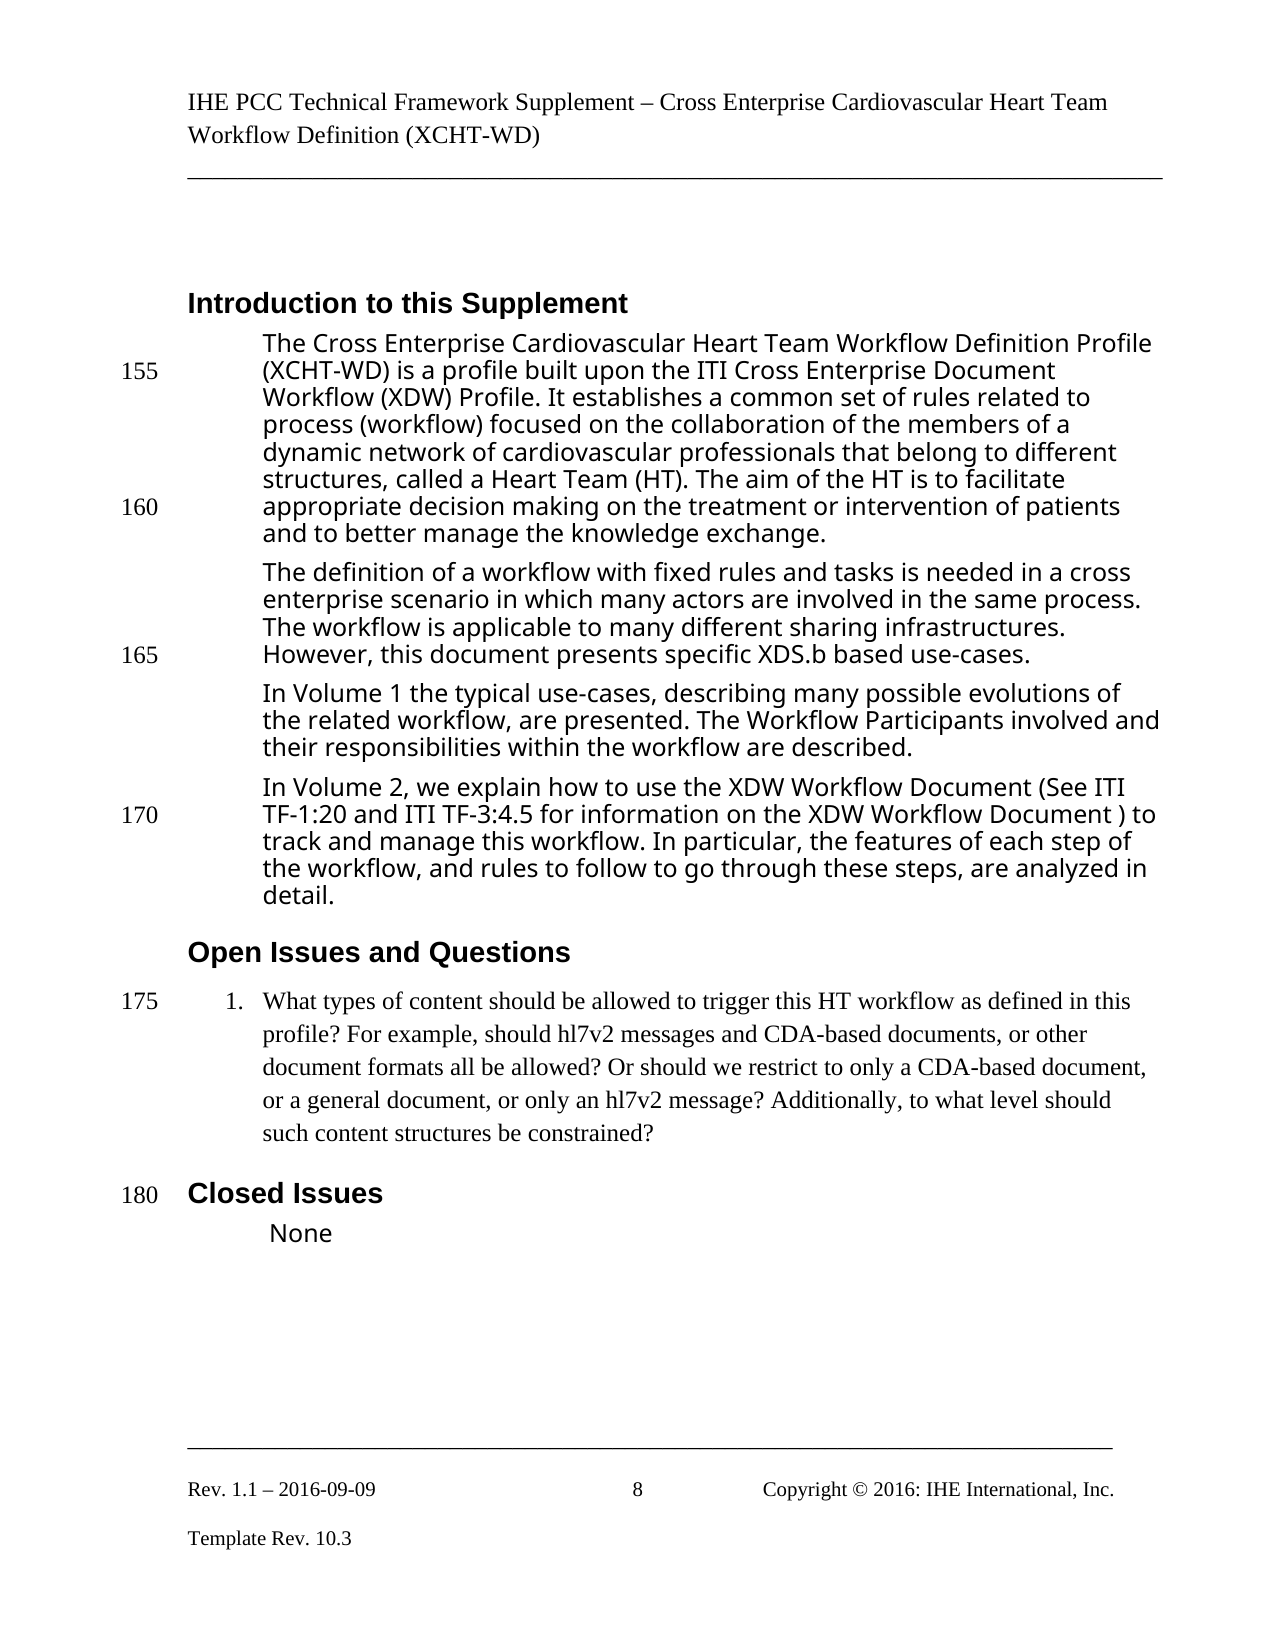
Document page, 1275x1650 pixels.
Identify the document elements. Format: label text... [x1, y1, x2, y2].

text The definition of a workflow with fixed rules and tasks is needed in a cross enterprise scenario in which many actors are involved in the same process. The workflow is applicable to many different sharing infrastructures. However, this document presents specific XDS.b based use-cases. [262, 560, 1162, 668]
list What types of content should be allowed to trigger this HT workflow as defined in this profile? For example, should hl7v2 messages and CDA-based documents, or other document formats all be allowed? Or should we restrict to only a CDA-based document, or a general document, or only an hl7v2 message? Additionally, to what level should such content structures be constrained? [225, 986, 1162, 1147]
text The Cross Enterprise Cardiovascular Heart Team Workflow Definition Profile (XCHT-WD) is a profile built upon the ITI Cross Enterprise Document Workflow (XDW) Profile. It establishes a common set of rules related to process (workflow) focused on the collaboration of the members of a dynamic network of cardiovascular professionals that belong to different structures, called a Heart Team (HT). The aim of the HT is to facilitate appropriate decision making on the treatment or intervention of patients and to better manage the knowledge exchange. [262, 331, 1162, 548]
text In Volume 2, we explain how to use the XDW Workflow Document (See ITI TF-1:20 and ITI TF-3:4.5 for information on the XDW Workflow Document ) to track and manage this workflow. In particular, the features of each step of the workflow, and rules to follow to go through these steps, are analyzed in detail. [262, 775, 1162, 910]
subtitle Introduction to this Supplement [187, 286, 1162, 320]
text None [262, 1221, 1162, 1248]
text In Volume 1 the typical use-cases, describing many possible evolutions of the related workflow, are presented. The Workflow Participants involved and their responsibilities within the workflow are described. [262, 681, 1162, 762]
subtitle Closed Issues [187, 1176, 1162, 1210]
subtitle Open Issues and Questions [187, 935, 1162, 969]
